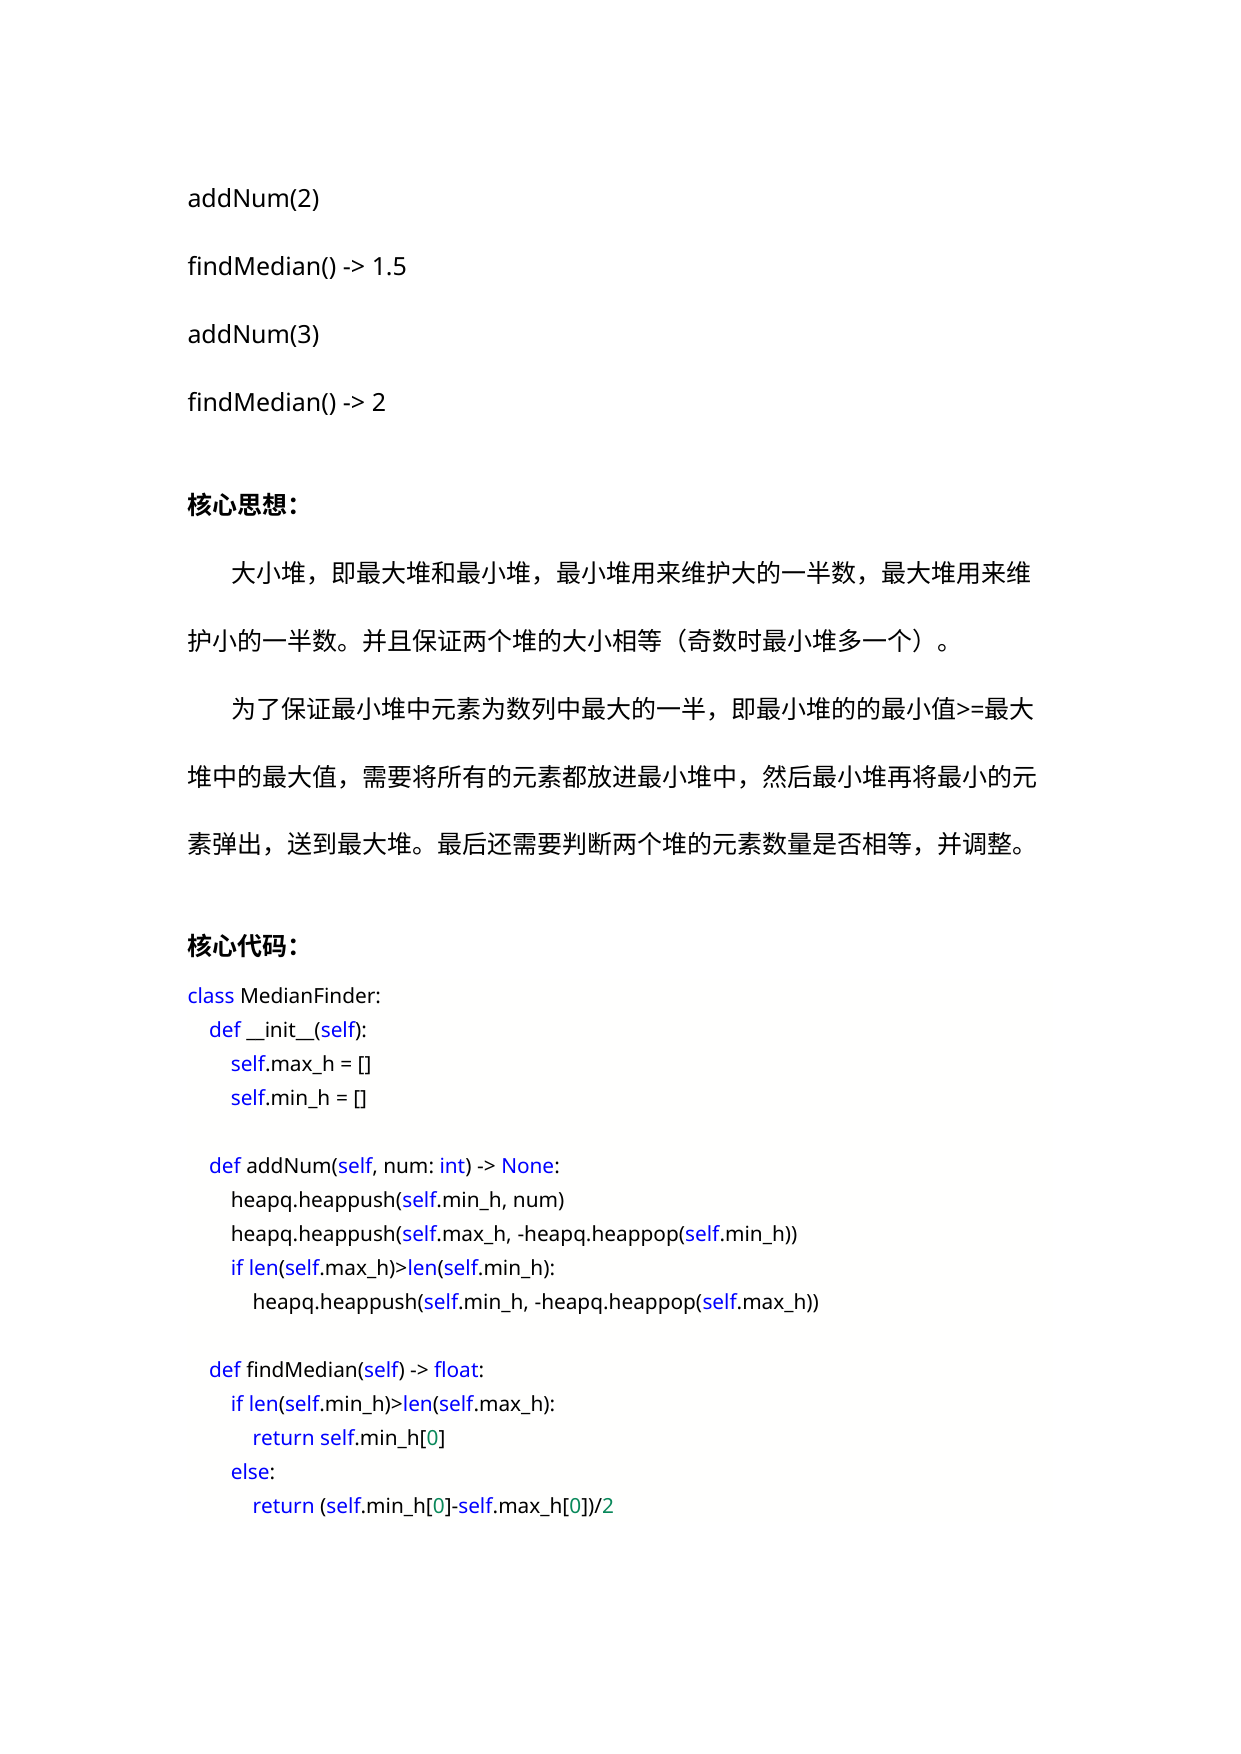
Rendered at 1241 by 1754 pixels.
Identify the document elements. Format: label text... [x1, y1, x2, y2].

text def findMedian(self) -> float: [187, 1352, 1053, 1386]
text heapq.heappush(self.max_h, -heapq.heappop(self.min_h)) [187, 1217, 1053, 1251]
text addNum(2) [187, 164, 1053, 232]
text heapq.heappush(self.min_h, -heapq.heappop(self.max_h)) [187, 1284, 1053, 1318]
text findMedian() -> 1.5 [187, 232, 1053, 300]
text return (self.min_h[0]-self.max_h[0])/2 [187, 1488, 1053, 1522]
text if len(self.min_h)>len(self.max_h): [187, 1386, 1053, 1420]
text findMedian() -> 2 [187, 368, 1053, 436]
text 为了保证最小堆中元素为数列中最大的一半，即最小堆的的最小值>=最大堆中的最大值，需要将所有的元素都放进最小堆中，然后最小堆再将最小的元素弹出，送到最大堆。最后还需要判断两个堆的元素数量是否相等，并调整。 [187, 673, 1053, 877]
text self.min_h = [] [187, 1081, 1053, 1115]
text if len(self.max_h)>len(self.min_h): [187, 1251, 1053, 1284]
text addNum(3) [187, 300, 1053, 368]
text self.max_h = [] [187, 1047, 1053, 1081]
text 核心思想： [187, 469, 1053, 537]
text else: [187, 1454, 1053, 1488]
text 核心代码： [187, 911, 1053, 979]
text return self.min_h[0] [187, 1420, 1053, 1454]
text def __init__(self): [187, 1013, 1053, 1047]
text class MedianFinder: [187, 979, 1053, 1013]
text def addNum(self, num: int) -> None: [187, 1149, 1053, 1183]
text 大小堆，即最大堆和最小堆，最小堆用来维护大的一半数，最大堆用来维护小的一半数。并且保证两个堆的大小相等（奇数时最小堆多一个）。 [187, 537, 1053, 673]
text heapq.heappush(self.min_h, num) [187, 1183, 1053, 1217]
